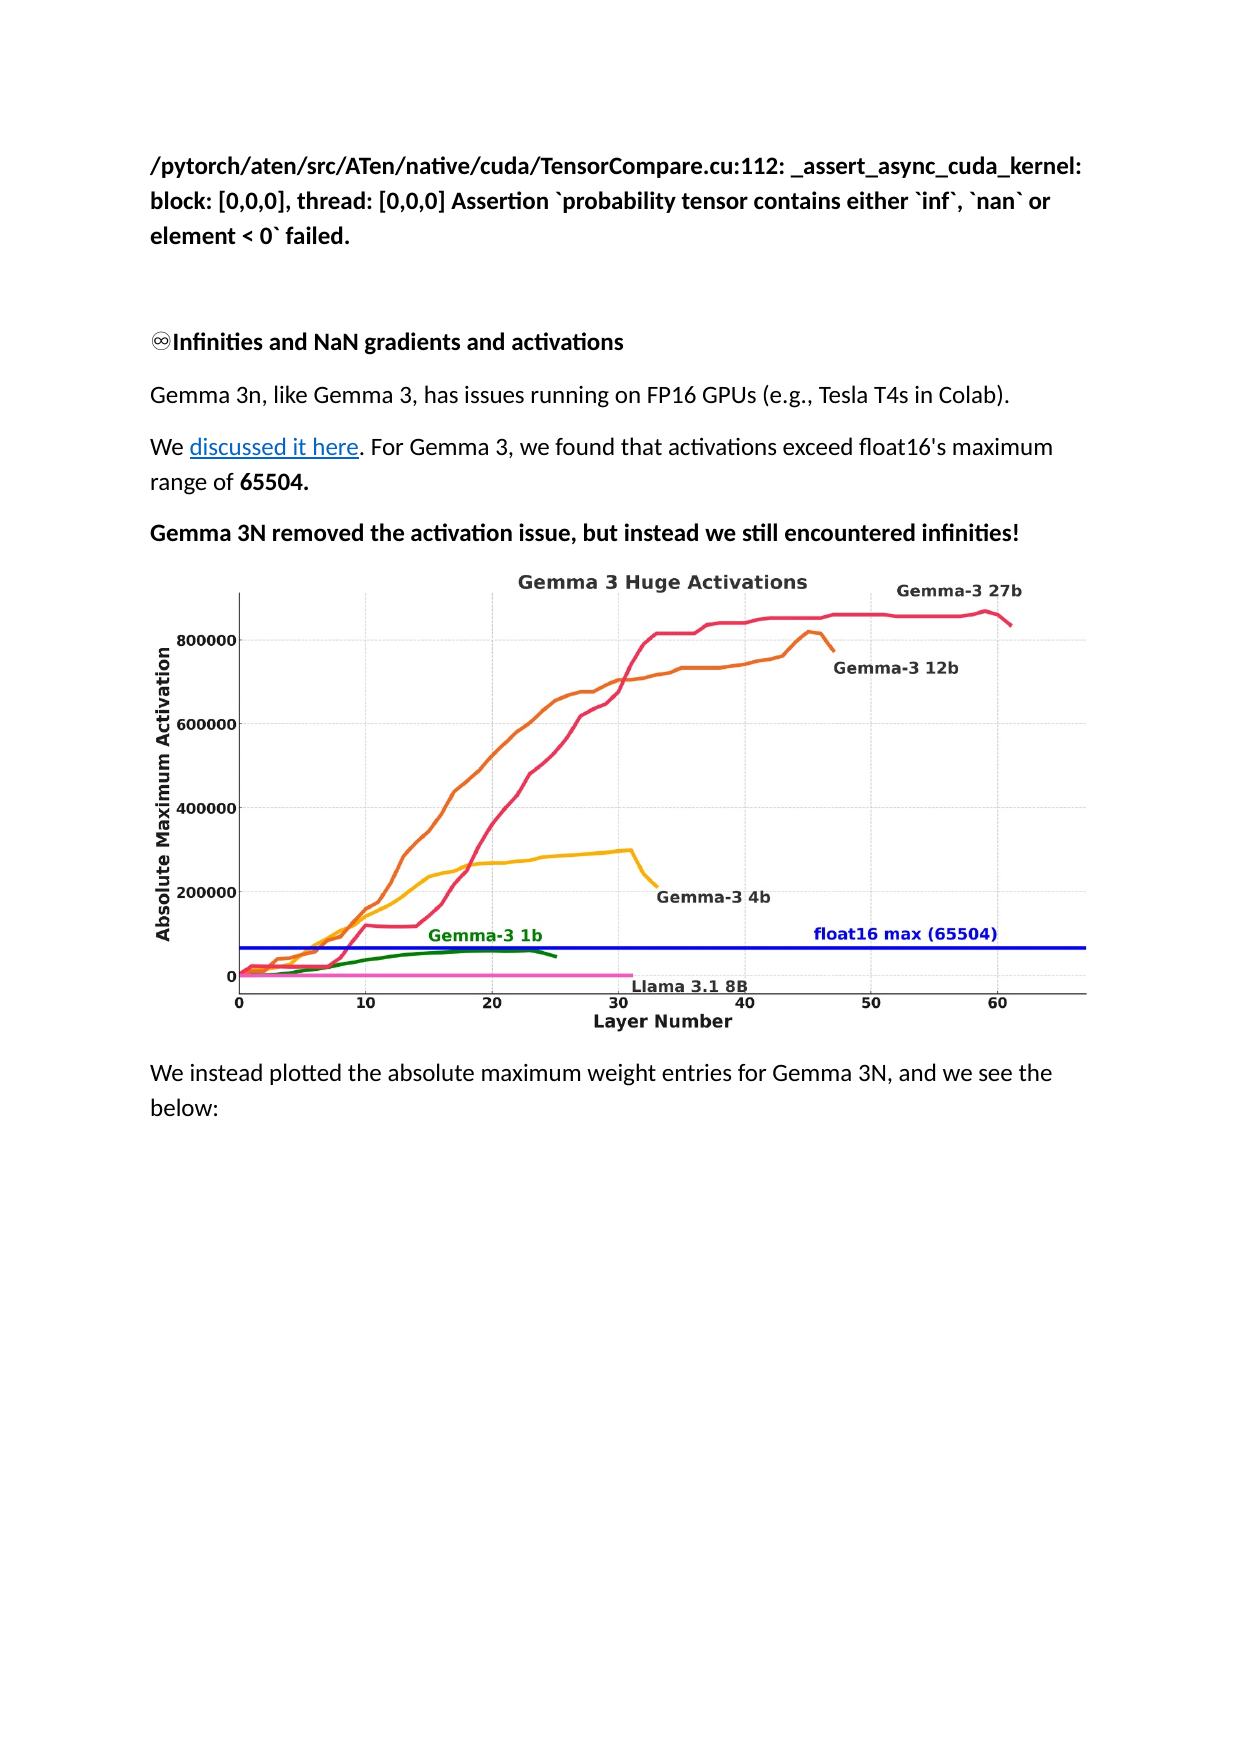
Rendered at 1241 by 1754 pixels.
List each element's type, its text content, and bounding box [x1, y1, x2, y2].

text We instead plotted the absolute maximum weight entries for Gemma 3N, and we see the below: [150, 1057, 1090, 1123]
text We discussed it here. For Gemma 3, we found that activations exceed float16's maximum range of 65504. [150, 431, 1090, 496]
picture [150, 569, 1091, 1036]
text Gemma 3n, like Gemma 3, has issues running on FP16 GPUs (e.g., Tesla T4s in Colab). [150, 379, 1090, 410]
text ♾️Infinities and NaN gradients and activations [150, 323, 1090, 357]
text Gemma 3N removed the activation issue, but instead we still encountered infinities! [150, 517, 1090, 548]
text /pytorch/aten/src/ATen/native/cuda/TensorCompare.cu:112: _assert_async_cuda_kernel: block: [0,0,0], thread: [0,0,0] Assertion `probability tensor contains either `inf`, `nan` or element < 0` failed. [150, 150, 1090, 251]
